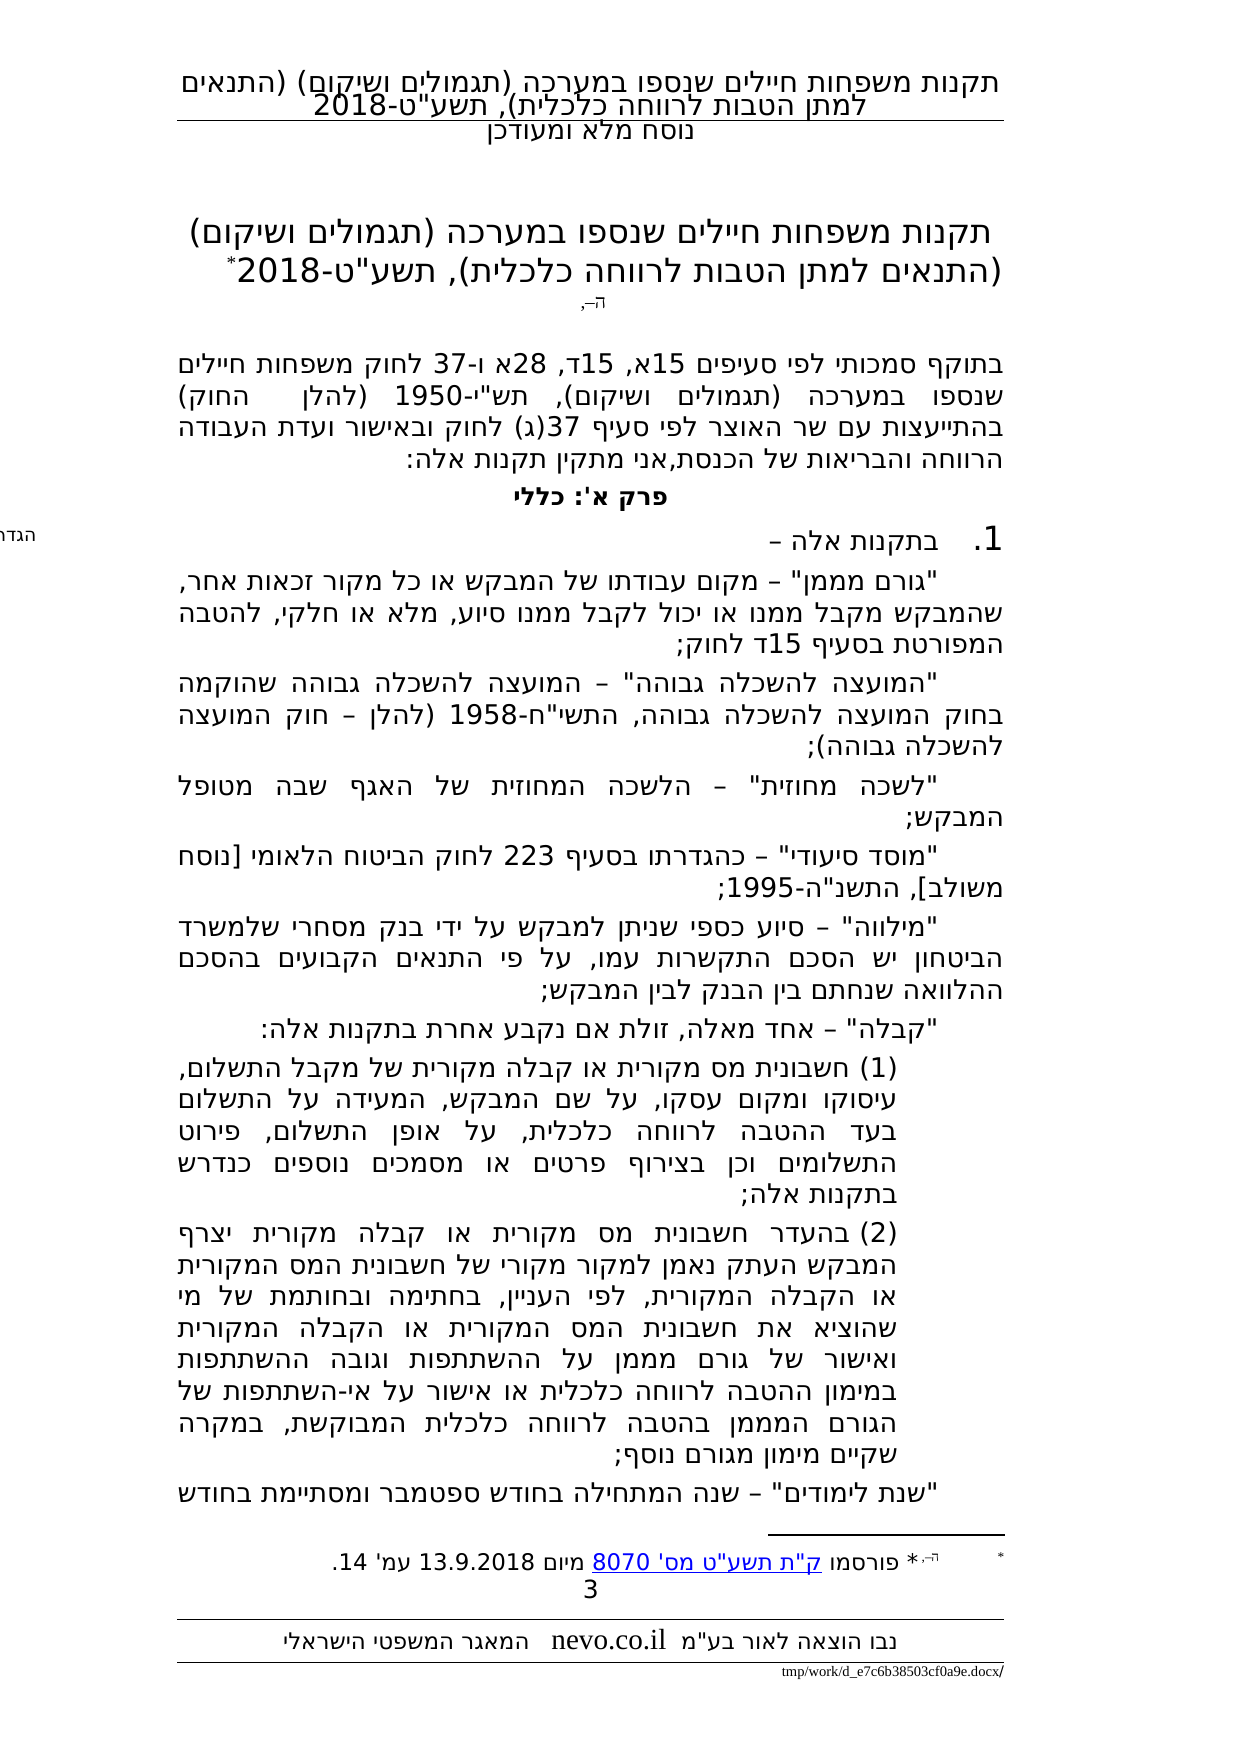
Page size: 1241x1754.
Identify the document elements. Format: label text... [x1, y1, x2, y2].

text "מוסד סיעודי" – כהגדרתו בסעיף 223 לחוק הביטוח הלאומי [נוסח משולב], התשנ"ה-1995; [177, 840, 1004, 903]
text "מילווה" – סיוע כספי שניתן למבקש על ידי בנק מסחרי שלמשרד הביטחון יש הסכם התקשרות עמו, על פי התנאים הקבועים בהסכם ההלוואה שנחתם בין הבנק לבין המבקש; [177, 911, 1004, 1006]
text 1. בתקנות אלה – [177, 519, 1004, 558]
text "המועצה להשכלה גבוהה" – המועצה להשכלה גבוהה שהוקמה בחוק המועצה להשכלה גבוהה, התשי"ח-1958 (להלן – חוק המועצה להשכלה גבוהה); [177, 668, 1004, 762]
text "קבלה" – אחד מאלה, זולת אם נקבע אחרת בתקנות אלה: [177, 1013, 1004, 1045]
text בתוקף סמכותי לפי סעיפים 15א, 15ד, 28א ו-37 לחוק משפחות חיילים שנספו במערכה (תגמולים ושיקום), התש"י-1950 (להלן – החוק), בהתייעצות עם שר האוצר לפי סעיף 37(ג) לחוק ובאישור ועדת העבודה הרווחה והבריאות של הכנסת, אני מתקין תקנות אלה: [177, 349, 1004, 475]
text "לשכה מחוזית" – הלשכה המחוזית של האגף שבה מטופל המבקש; [177, 770, 1004, 833]
text (1) חשבונית מס מקורית או קבלה מקורית של מקבל התשלום, עיסוקו ומקום עסקו, על שם המבקש, המעידה על התשלום בעד ההטבה לרווחה כלכלית, על אופן התשלום, פירוט התשלומים וכן בצירוף פרטים או מסמכים נוספים כנדרש בתקנות אלה; [177, 1052, 898, 1210]
text "גורם מממן" – מקום עבודתו של המבקש או כל מקור זכאות אחר, שהמבקש מקבל ממנו או יכול לקבל ממנו סיוע, מלא או חלקי, להטבה המפורטת בסעיף 15ד לחוק; [177, 565, 1004, 660]
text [177, 1478, 1004, 1509]
text פרק א': כללי [177, 482, 1004, 512]
text תקנות משפחות חיילים שנספו במערכה (תגמולים ושיקום) (התנאים למתן הטבות לרווחה כלכלית), תשע"ט-2018* [177, 212, 1004, 329]
text (2) בהעדר חשבונית מס מקורית או קבלה מקורית יצרף המבקש העתק נאמן למקור מקורי של חשבונית המס המקורית או הקבלה המקורית, לפי העניין, בחתימה ובחותמת של מי שהוציא את חשבונית המס המקורית או הקבלה המקורית ואישור של גורם מממן על ההשתתפות וגובה ההשתתפות במימון ההטבה לרווחה כלכלית או אישור על אי-השתתפות של הגורם המממן בהטבה לרווחה כלכלית המבוקשת, במקרה שקיים מימון מגורם נוסף; [177, 1218, 898, 1470]
